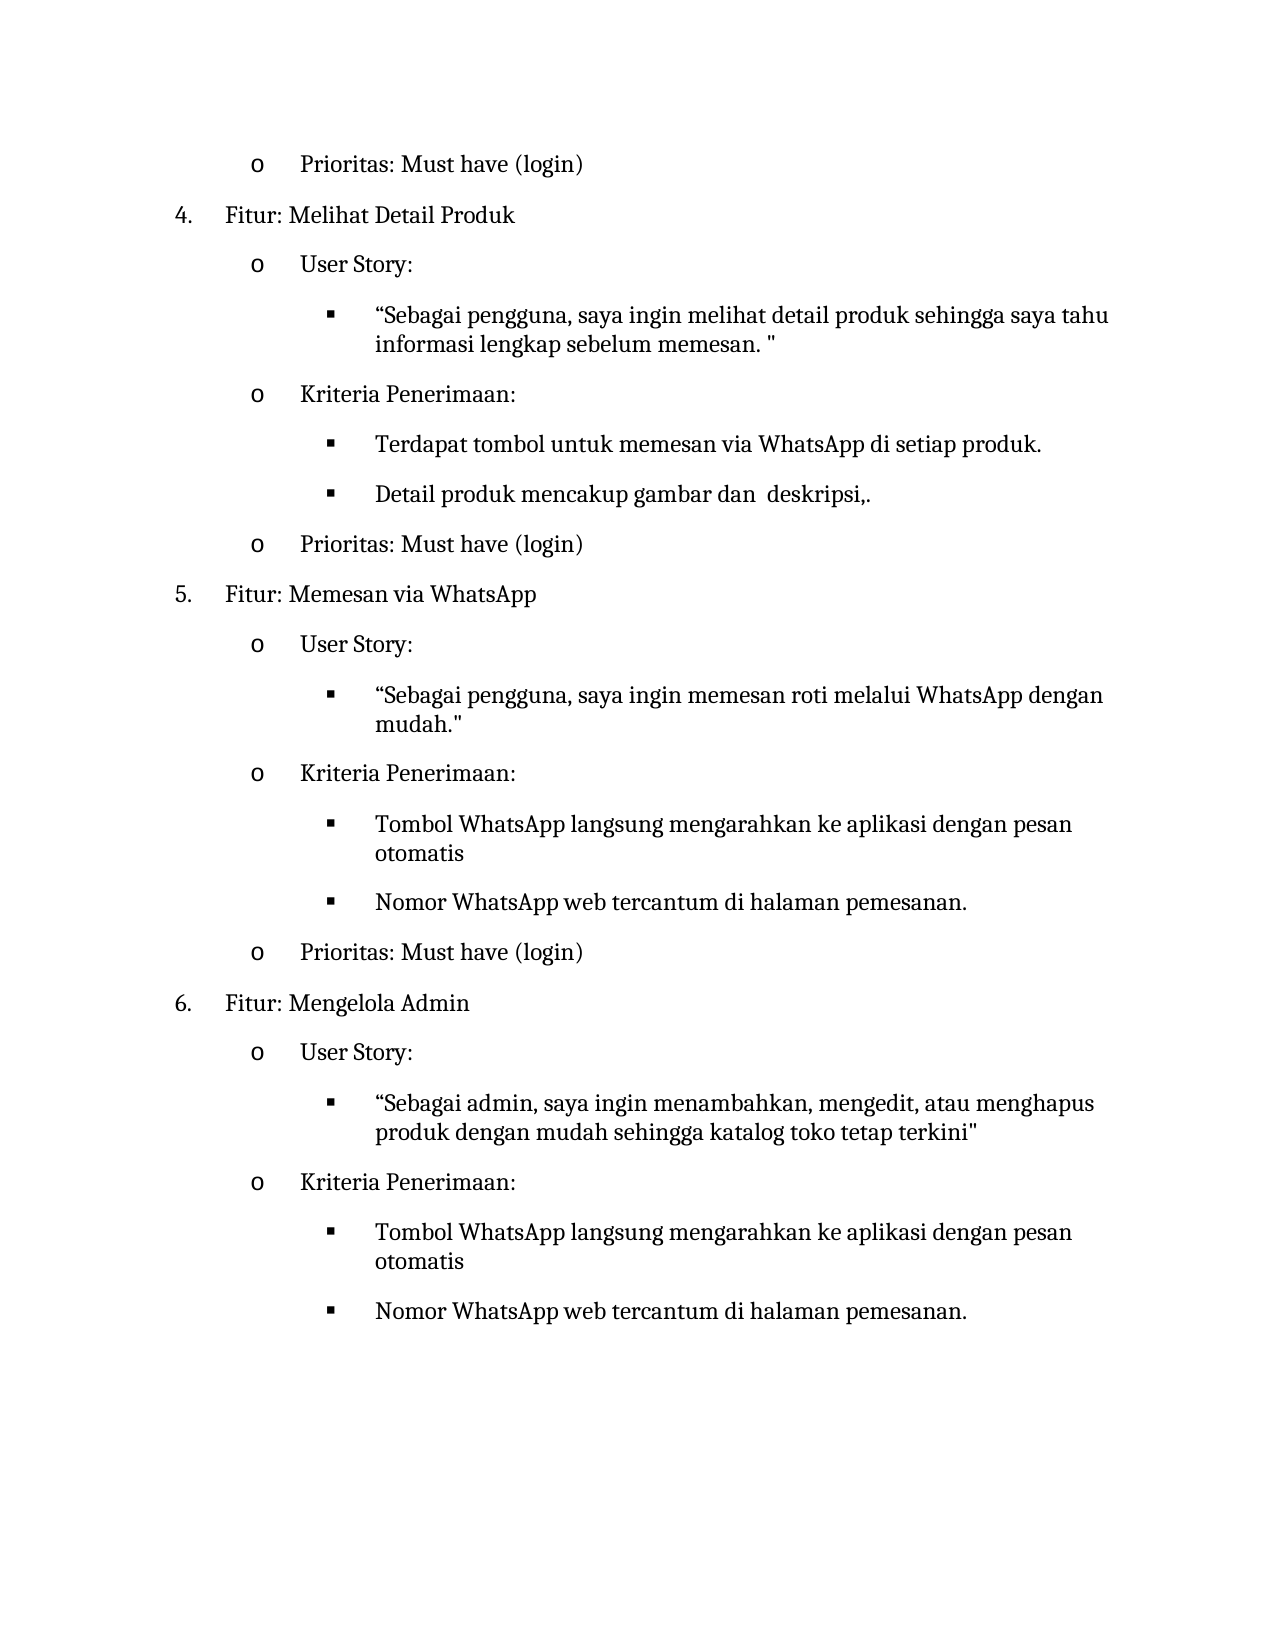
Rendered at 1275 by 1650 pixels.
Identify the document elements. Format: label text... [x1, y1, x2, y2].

subtitle Fitur: Mengelola Admin [175, 989, 1125, 1017]
subtitle “Sebagai pengguna, saya ingin memesan roti melalui WhatsApp dengan mudah." [325, 681, 1125, 738]
subtitle Fitur: Memesan via WhatsApp [175, 580, 1125, 609]
subtitle Nomor WhatsApp web tercantum di halaman pemesanan. [325, 1297, 1125, 1325]
subtitle User Story: [250, 1038, 1125, 1068]
subtitle Fitur: Melihat Detail Produk [175, 201, 1125, 229]
subtitle User Story: [250, 250, 1125, 280]
subtitle Detail produk mencakup gambar dan deskripsi,. [325, 480, 1125, 509]
subtitle Tombol WhatsApp langsung mengarahkan ke aplikasi dengan pesan otomatis [325, 1218, 1125, 1276]
subtitle Kriteria Penerimaan: [250, 379, 1125, 409]
subtitle User Story: [250, 630, 1125, 660]
subtitle Prioritas: Must have (login) [250, 529, 1125, 559]
subtitle Prioritas: Must have (login) [250, 938, 1125, 968]
subtitle Terdapat tombol untuk memesan via WhatsApp di setiap produk. [325, 430, 1125, 459]
subtitle Nomor WhatsApp web tercantum di halaman pemesanan. [325, 888, 1125, 917]
subtitle Tombol WhatsApp langsung mengarahkan ke aplikasi dengan pesan otomatis [325, 810, 1125, 867]
subtitle Kriteria Penerimaan: [250, 759, 1125, 789]
subtitle Kriteria Penerimaan: [250, 1167, 1125, 1197]
subtitle “Sebagai pengguna, saya ingin melihat detail produk sehingga saya tahu informasi lengkap sebelum memesan. " [325, 301, 1125, 359]
subtitle “Sebagai admin, saya ingin menambahkan, mengedit, atau menghapus produk dengan mudah sehingga katalog toko tetap terkini" [325, 1089, 1125, 1147]
subtitle Prioritas: Must have (login) [250, 150, 1125, 180]
